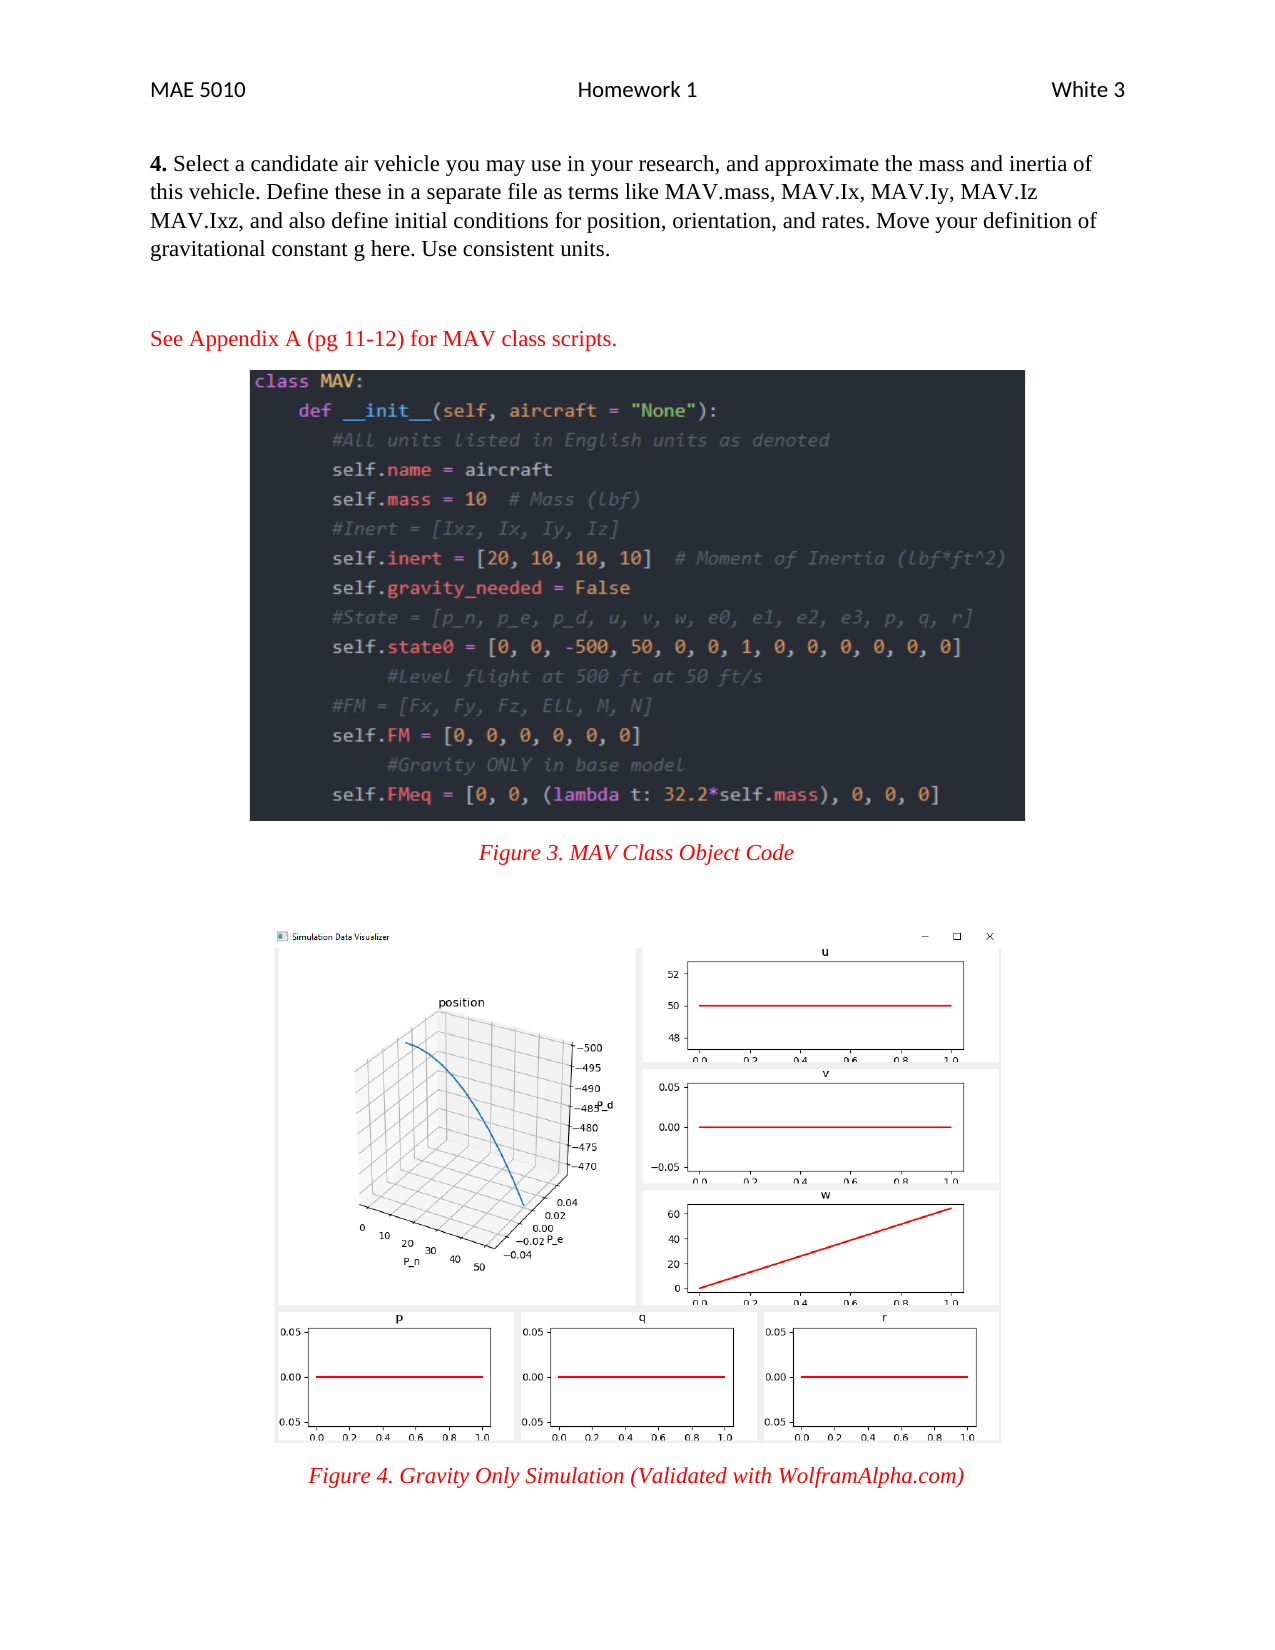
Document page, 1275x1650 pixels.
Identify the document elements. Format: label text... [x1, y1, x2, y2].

text 4. Select a candidate air vehicle you may use in your research, and approximate the mass and inertia of this vehicle. Define these in a separate file as terms like MAV.mass, MAV.Ix, MAV.Iy, MAV.Iz MAV.Ixz, and also define initial conditions for position, orientation, and rates. Move your definition of gravitational constant g here. Use consistent units. [150, 150, 1125, 262]
text Figure 4. Gravity Only Simulation (Validated with WolframAlpha.com) [150, 1462, 1125, 1488]
picture [249, 370, 1026, 821]
text See Appendix A (pg 11-12) for MAV class scripts. [150, 326, 1125, 352]
picture [274, 929, 1001, 1443]
text Figure 3. MAV Class Object Code [150, 839, 1125, 866]
